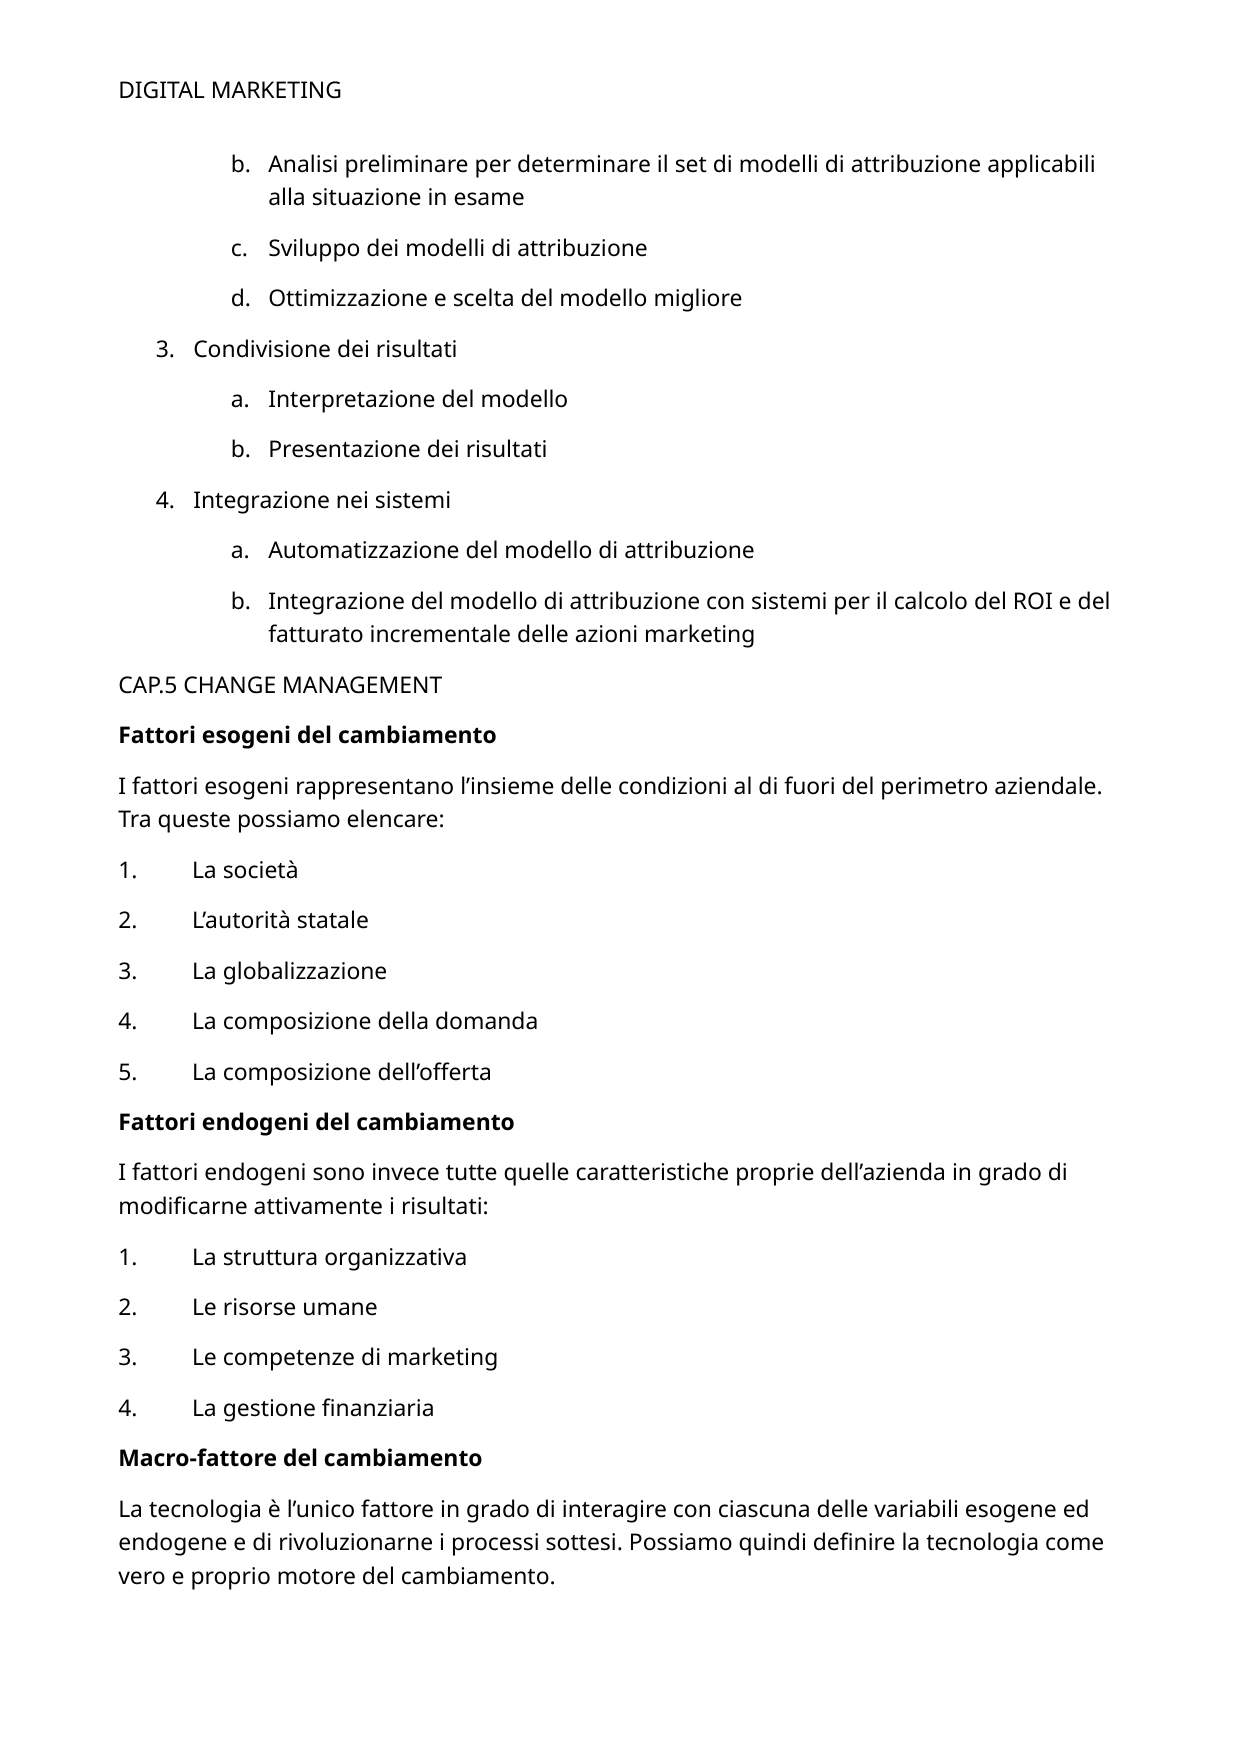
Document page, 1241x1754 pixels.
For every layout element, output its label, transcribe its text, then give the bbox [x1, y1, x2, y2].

text La tecnologia è l’unico fattore in grado di interagire con ciascuna delle variabili esogene ed endogene e di rivoluzionarne i processi sottesi. Possiamo quindi definire la tecnologia come vero e proprio motore del cambiamento. [118, 1493, 1122, 1591]
text I fattori esogeni rappresentano l’insieme delle condizioni al di fuori del perimetro aziendale. Tra queste possiamo elencare: [118, 770, 1122, 835]
text 5. La composizione dell’offerta [118, 1056, 1122, 1087]
text 4. La composizione della domanda [118, 1005, 1122, 1036]
list Interpretazione del modello [231, 383, 1122, 414]
list Presentazione dei risultati [231, 433, 1122, 465]
list Integrazione nei sistemi [156, 484, 1122, 515]
text 1. La struttura organizzativa [118, 1241, 1122, 1272]
text Fattori esogeni del cambiamento [118, 719, 1122, 751]
text CAP.5 CHANGE MANAGEMENT [118, 669, 1122, 700]
text 1. La società [118, 854, 1122, 885]
text 3. Le competenze di marketing [118, 1341, 1122, 1373]
text 2. L’autorità statale [118, 904, 1122, 936]
list Integrazione del modello di attribuzione con sistemi per il calcolo del ROI e del fatturato incrementale delle azioni marketing [231, 585, 1122, 650]
text I fattori endogeni sono invece tutte quelle caratteristiche proprie dell’azienda in grado di modificarne attivamente i risultati: [118, 1156, 1122, 1221]
list Condivisione dei risultati [156, 333, 1122, 364]
text 2. Le risorse umane [118, 1291, 1122, 1322]
list Analisi preliminare per determinare il set di modelli di attribuzione applicabili alla situazione in esame [231, 148, 1122, 213]
list Ottimizzazione e scelta del modello migliore [231, 282, 1122, 313]
text 4. La gestione finanziaria [118, 1392, 1122, 1423]
text Macro-fattore del cambiamento [118, 1442, 1122, 1473]
text 3. La globalizzazione [118, 955, 1122, 986]
list Automatizzazione del modello di attribuzione [231, 534, 1122, 566]
text Fattori endogeni del cambiamento [118, 1106, 1122, 1137]
list Sviluppo dei modelli di attribuzione [231, 232, 1122, 263]
